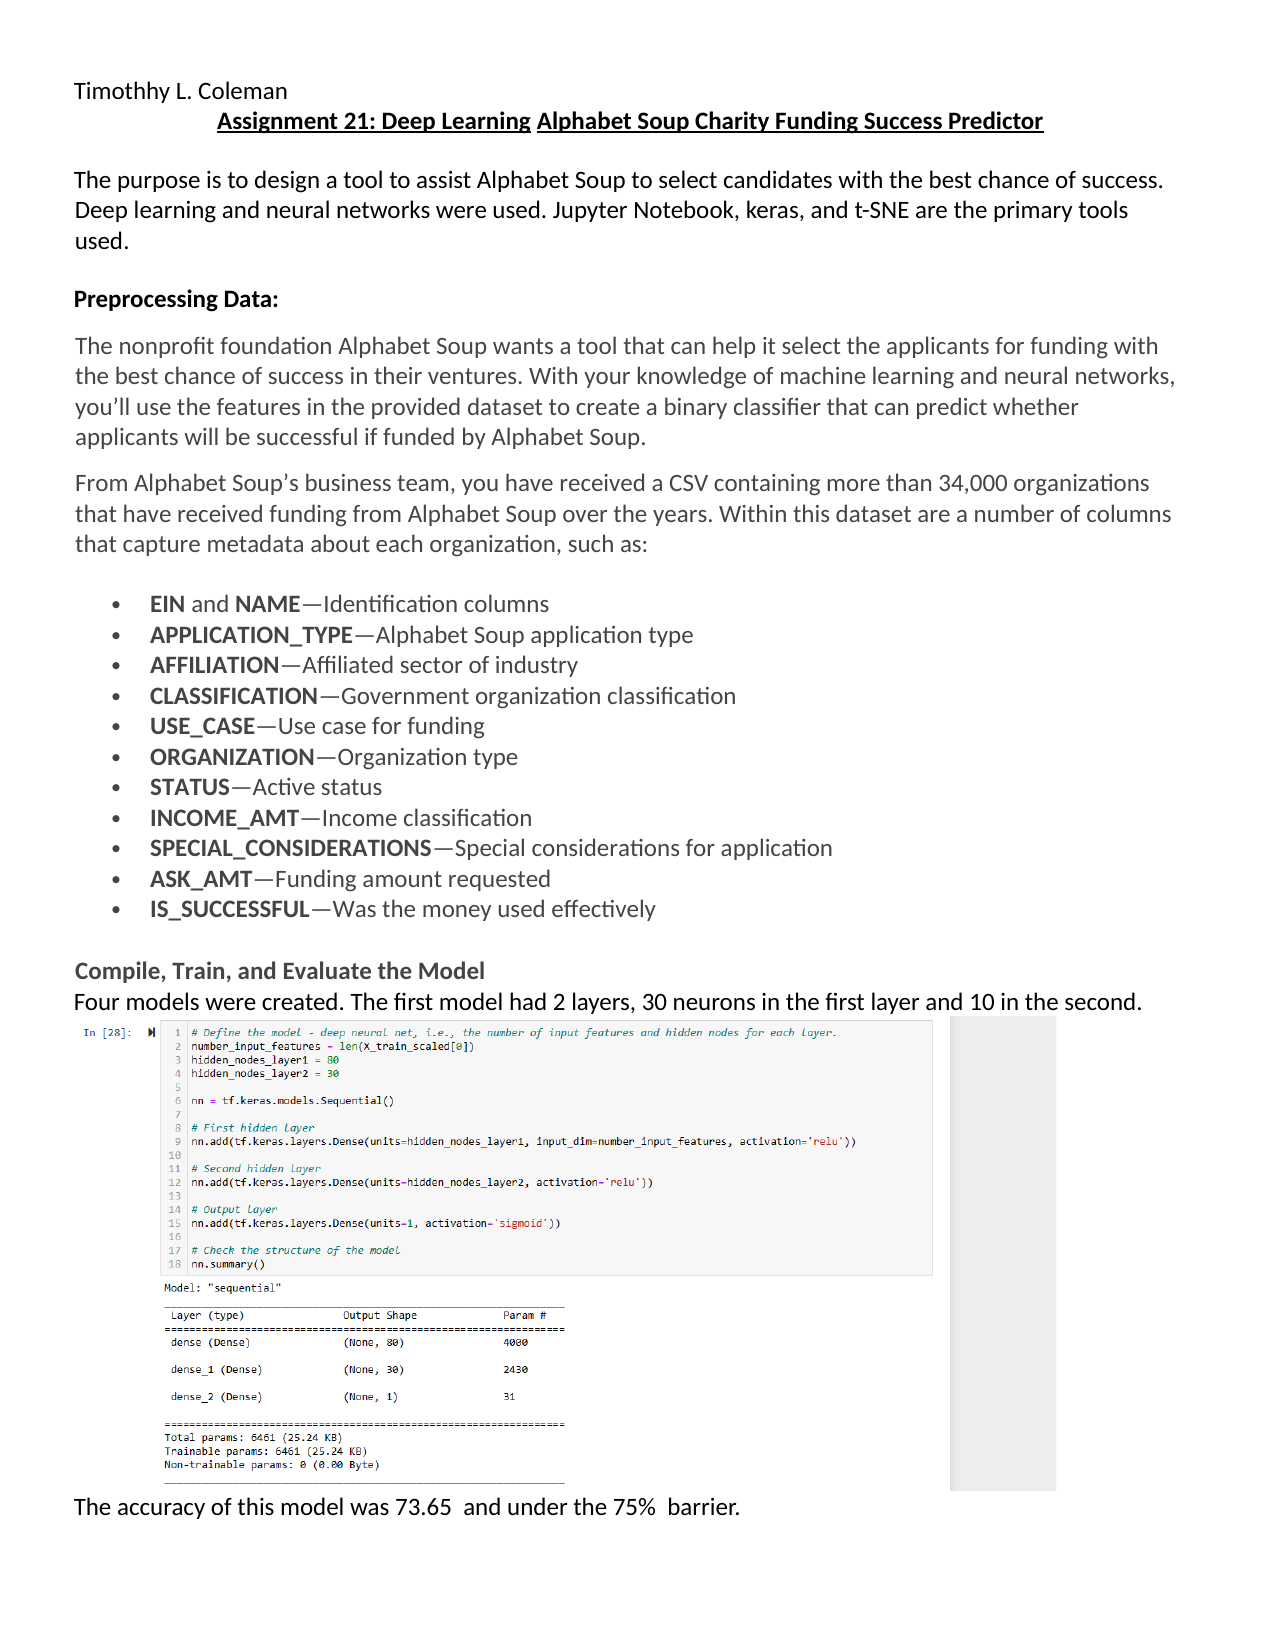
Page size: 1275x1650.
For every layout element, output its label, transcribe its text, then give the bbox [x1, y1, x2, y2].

list SPECIAL_CONSIDERATIONS—Special considerations for application [112, 832, 1185, 863]
list USE_CASE—Use case for funding [112, 710, 1185, 741]
list IS_SUCCESSFUL—Was the money used effectively [112, 893, 1185, 924]
text Compile, Train, and Evaluate the Model [75, 955, 1185, 986]
subtitle Assignment 21: Deep Learning Alphabet Soup Charity Funding Success Predictor [75, 106, 1185, 136]
list CLASSIFICATION—Government organization classification [112, 680, 1185, 710]
list STATUS—Active status [112, 771, 1185, 802]
list ORGANIZATION—Organization type [112, 741, 1185, 771]
list AFFILIATION—Affiliated sector of industry [112, 649, 1185, 680]
text Four models were created. The first model had 2 layers, 30 neurons in the first layer and 10 in the second. [73, 986, 1185, 1016]
text Preprocessing Data: [73, 284, 1185, 314]
list INCOME_AMT—Income classification [112, 802, 1185, 832]
list ASK_AMT—Funding amount requested [112, 863, 1185, 893]
text Timothhy L. Coleman [73, 75, 1185, 106]
text The nonprofit foundation Alphabet Soup wants a tool that can help it select the applicants for funding with the best chance of success in their ventures. With your knowledge of machine learning and neural networks, you’ll use the features in the provided dataset to create a binary classifier that can predict whether applicants will be successful if funded by Alphabet Soup. [75, 330, 1185, 452]
list APPLICATION_TYPE—Alphabet Soup application type [112, 619, 1185, 649]
text The accuracy of this model was 73.65 and under the 75% barrier. [73, 1491, 1185, 1521]
text From Alphabet Soup’s business team, you have received a CSV containing more than 34,000 organizations that have received funding from Alphabet Soup over the years. Within this dataset are a number of columns that capture metadata about each organization, such as: [75, 467, 1185, 559]
picture [81, 1016, 1057, 1491]
list EIN and NAME—Identification columns [112, 588, 1185, 619]
text The purpose is to design a tool to assist Alphabet Soup to select candidates with the best chance of success. Deep learning and neural networks were used. Jupyter Notebook, keras, and t-SNE are the primary tools used. [73, 164, 1185, 256]
